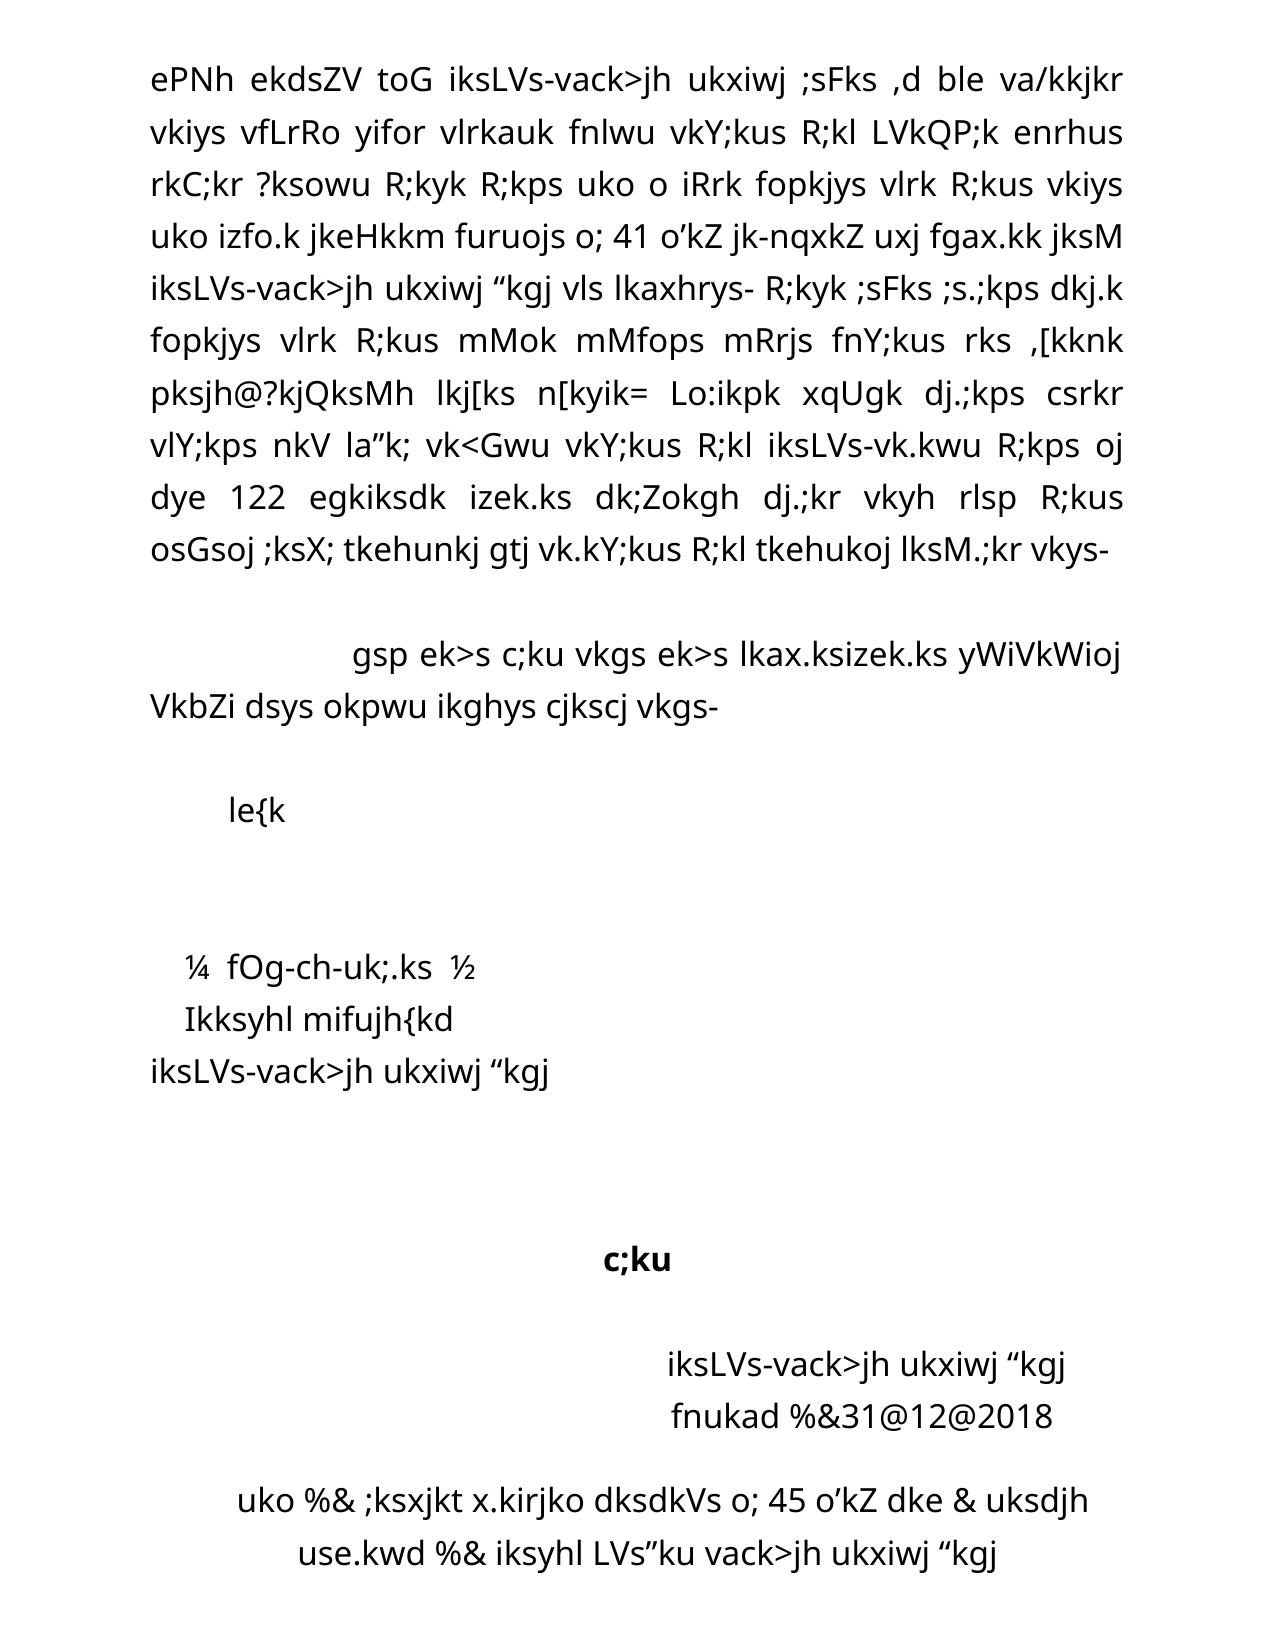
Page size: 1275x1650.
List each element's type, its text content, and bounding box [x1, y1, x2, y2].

text gsp ek>s c;ku vkgs ek>s lkax.ksizek.ks yWiVkWioj VkbZi dsys okpwu ikghys cjkscj vkgs- [150, 630, 1125, 728]
text iksLVs-vack>jh ukxiwj “kgj [150, 1048, 1125, 1093]
text Ikksyhl mifujh{kd [150, 996, 1125, 1041]
text uko %& ;ksxjkt x.kirjko dksdkVs o; 45 o’kZ dke & uksdjh [150, 1477, 1125, 1523]
text le{k [150, 787, 1125, 832]
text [150, 56, 1125, 571]
text ¼ fOg-ch-uk;.ks ½ [150, 943, 1125, 989]
text c;ku [150, 1236, 1125, 1282]
text iksLVs-vack>jh ukxiwj “kgj [150, 1341, 1125, 1386]
text fnukad %&31@12@2018 [150, 1393, 1125, 1438]
text use.kwd %& iksyhl LVs”ku vack>jh ukxiwj “kgj [150, 1529, 1125, 1575]
